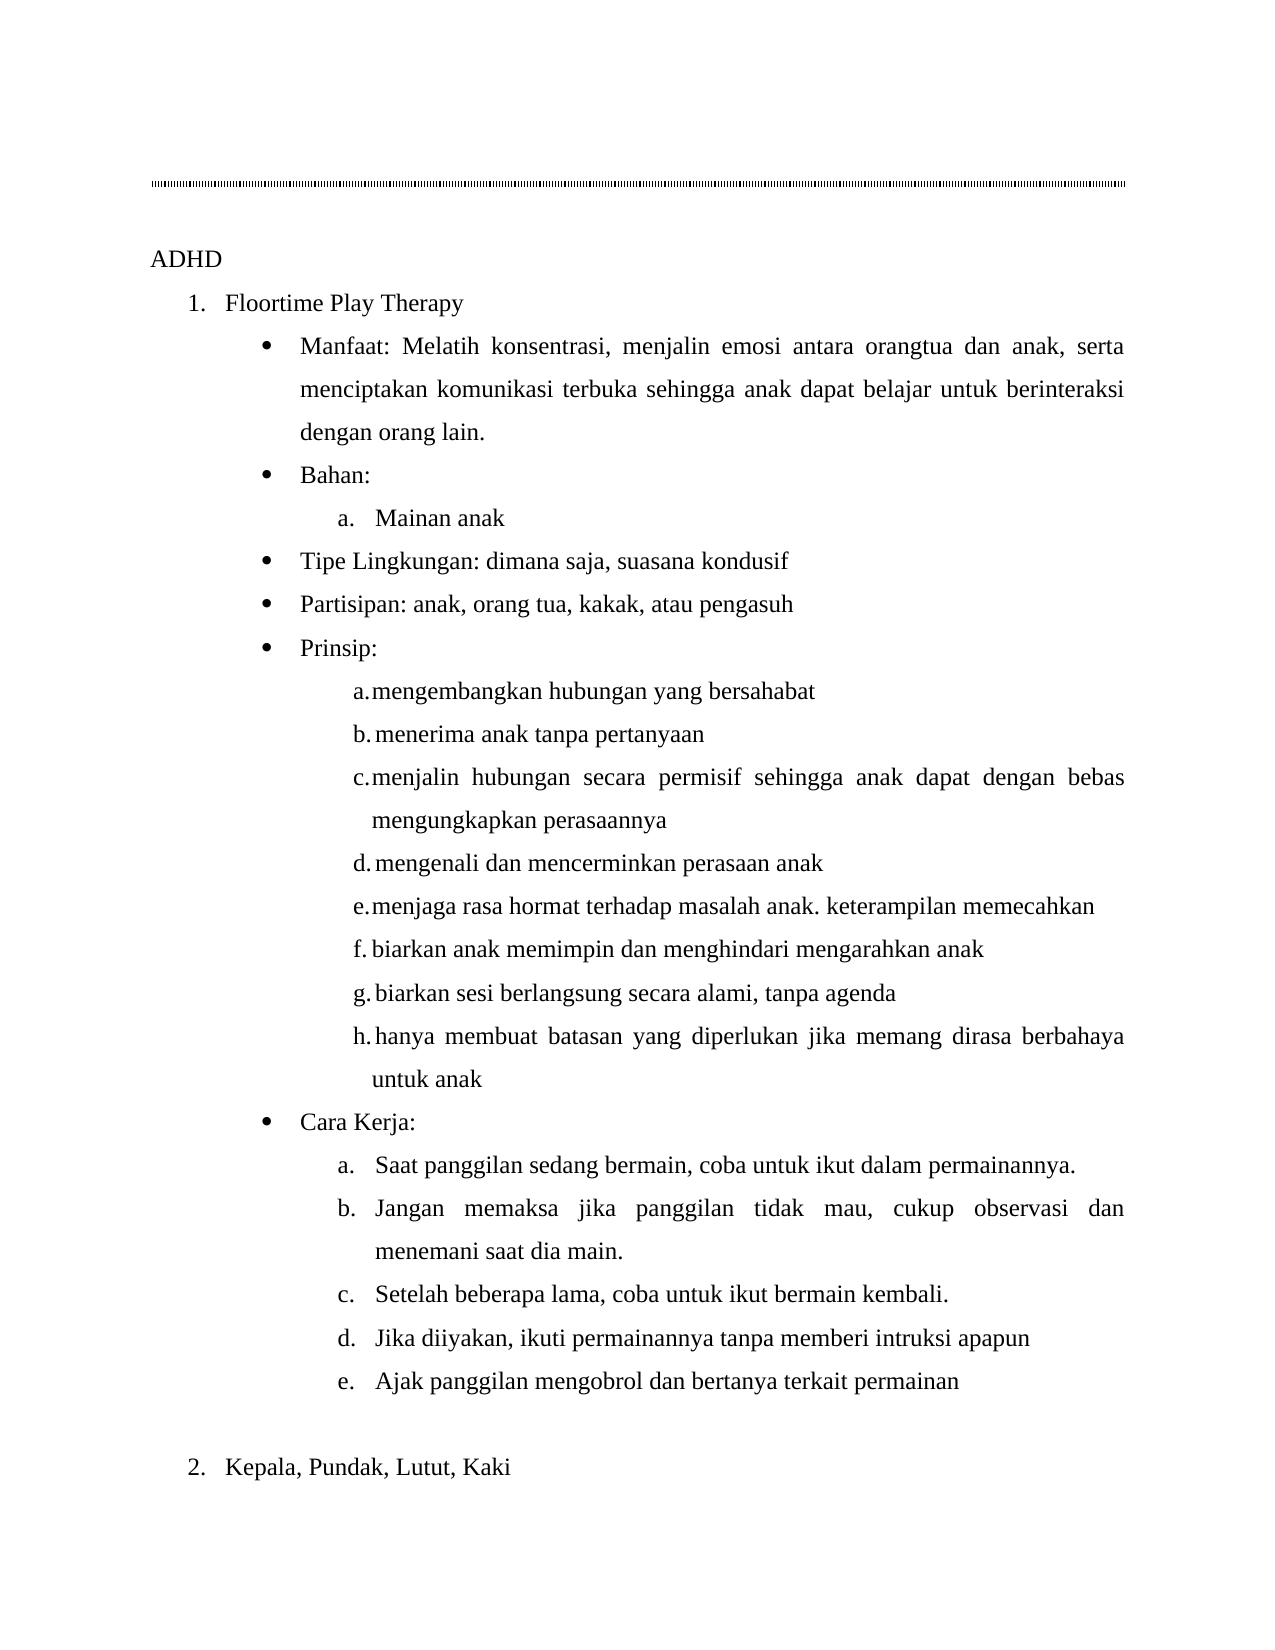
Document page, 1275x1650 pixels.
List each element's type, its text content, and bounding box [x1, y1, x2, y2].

list menjalin hubungan secara permisif sehingga anak dapat dengan bebas mengungkapkan perasaannya [353, 762, 1125, 834]
text ADHD [150, 244, 1125, 273]
list biarkan anak memimpin dan menghindari mengarahkan anak [353, 934, 1125, 963]
list Floortime Play Therapy [187, 288, 1125, 316]
list mengenali dan mencerminkan perasaan anak [353, 848, 1125, 877]
list menerima anak tanpa pertanyaan [353, 719, 1125, 748]
list menjaga rasa hormat terhadap masalah anak. keterampilan memecahkan [353, 891, 1125, 920]
list Ajak panggilan mengobrol dan bertanya terkait permainan [337, 1366, 1125, 1394]
list Saat panggilan sedang bermain, coba untuk ikut dalam permainannya. [337, 1150, 1125, 1179]
list Partisipan: anak, orang tua, kakak, atau pengasuh [262, 589, 1125, 618]
list Jangan memaksa jika panggilan tidak mau, cukup observasi dan menemani saat dia main. [337, 1193, 1125, 1265]
list Kepala, Pundak, Lutut, Kaki [187, 1452, 1125, 1481]
list Mainan anak [337, 503, 1125, 532]
list Manfaat: Melatih konsentrasi, menjalin emosi antara orangtua dan anak, serta menciptakan komunikasi terbuka sehingga anak dapat belajar untuk berinteraksi dengan orang lain. [262, 331, 1125, 446]
list Setelah beberapa lama, coba untuk ikut bermain kembali. [337, 1279, 1125, 1308]
list Prinsip: [262, 633, 1125, 661]
list Bahan: [262, 460, 1125, 489]
list biarkan sesi berlangsung secara alami, tanpa agenda [353, 978, 1125, 1006]
list Jika diiyakan, ikuti permainannya tanpa memberi intruksi apapun [337, 1323, 1125, 1351]
list hanya membuat batasan yang diperlukan jika memang dirasa berbahaya untuk anak [353, 1021, 1125, 1093]
list Cara Kerja: [262, 1107, 1125, 1136]
list mengembangkan hubungan yang bersahabat [353, 676, 1125, 704]
list Tipe Lingkungan: dimana saja, suasana kondusif [262, 546, 1125, 575]
